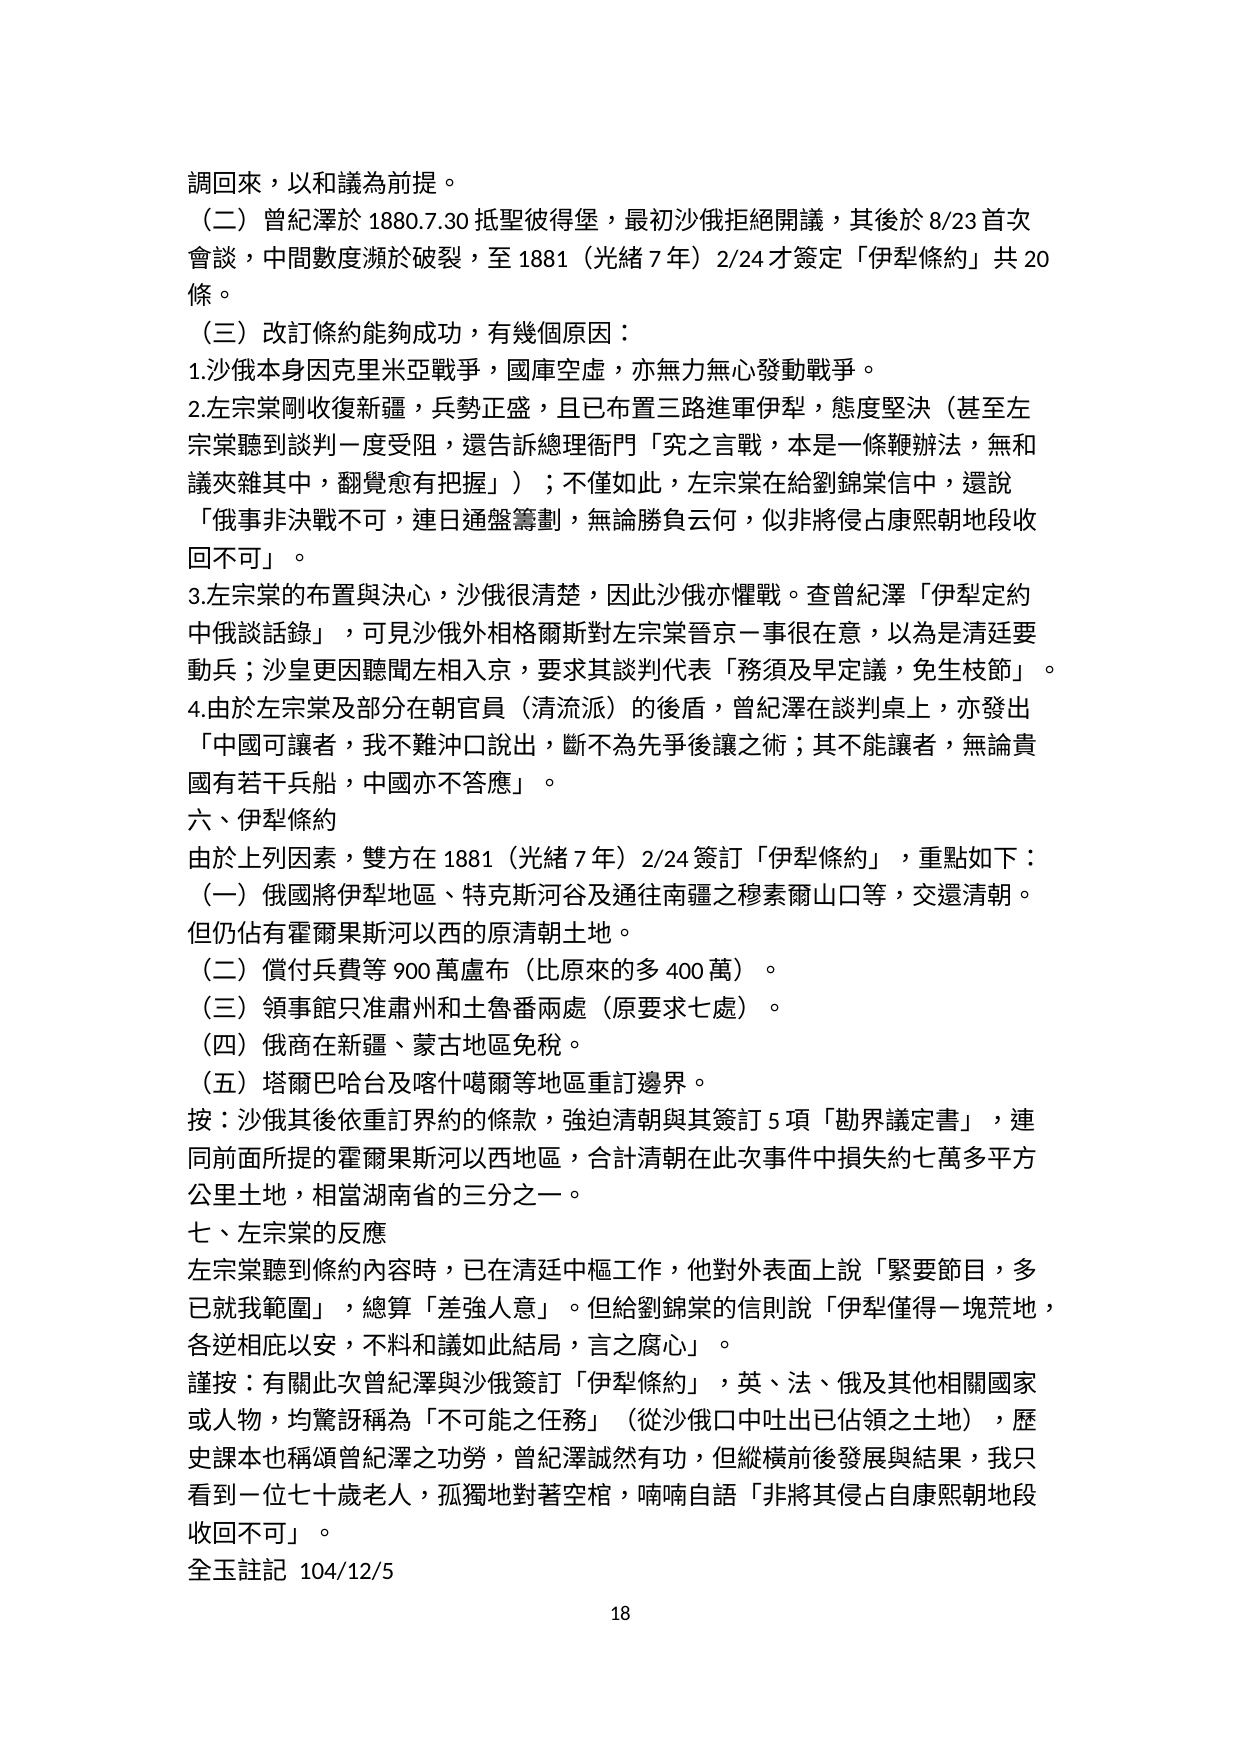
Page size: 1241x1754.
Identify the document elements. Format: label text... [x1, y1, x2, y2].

text 全玉註記 104/12/5 [187, 1550, 1053, 1587]
text （二）曾紀澤於1880.7.30抵聖彼得堡，最初沙俄拒絕開議，其後於8/23首次會談，中間數度瀕於破裂，至1881（光緒7年）2/24才簽定「伊犁條約」共20條。 [187, 200, 1053, 312]
text 按：沙俄其後依重訂界約的條款，強迫清朝與其簽訂5項「勘界議定書」，連同前面所提的霍爾果斯河以西地區，合計清朝在此次事件中損失約七萬多平方公里土地，相當湖南省的三分之一。 [187, 1100, 1053, 1212]
text （三）領事館只准肅州和土魯番兩處（原要求七處）。 [187, 987, 1053, 1025]
text 2.左宗棠剛收復新疆，兵勢正盛，且已布置三路進軍伊犁，態度堅決（甚至左宗棠聽到談判ㄧ度受阻，還告訴總理衙門「究之言戰，本是一條鞭辦法，無和議夾雜其中，翻覺愈有把握」）；不僅如此，左宗棠在給劉錦棠信中，還說「俄事非決戰不可，連日通盤籌劃，無論勝負云何，似非將侵占康熙朝地段收回不可」。 [187, 387, 1053, 575]
text （一）俄國將伊犁地區、特克斯河谷及通往南疆之穆素爾山口等，交還清朝。但仍佔有霍爾果斯河以西的原清朝土地。 [187, 875, 1053, 950]
text 謹按：有關此次曾紀澤與沙俄簽訂「伊犁條約」，英、法、俄及其他相關國家或人物，均驚訝稱為「不可能之任務」（從沙俄口中吐出已佔領之土地），歷史課本也稱頌曾紀澤之功勞，曾紀澤誠然有功，但縱橫前後發展與結果，我只看到ㄧ位七十歲老人，孤獨地對著空棺，喃喃自語「非將其侵占自康熙朝地段收回不可」。 [187, 1362, 1053, 1550]
text 由於上列因素，雙方在1881（光緒7年）2/24簽訂「伊犁條約」，重點如下： [187, 837, 1053, 875]
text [187, 162, 1053, 200]
text 3.左宗棠的布置與決心，沙俄很清楚，因此沙俄亦懼戰。查曾紀澤「伊犁定約中俄談話錄」，可見沙俄外相格爾斯對左宗棠晉京ㄧ事很在意，以為是清廷要動兵；沙皇更因聽聞左相入京，要求其談判代表「務須及早定議，免生枝節」。 [187, 575, 1053, 687]
text （二）償付兵費等900萬盧布（比原來的多400萬）。 [187, 950, 1053, 987]
text 六、伊犁條約 [187, 800, 1053, 837]
text 七、左宗棠的反應 [187, 1212, 1053, 1250]
text （五）塔爾巴哈台及喀什噶爾等地區重訂邊界。 [187, 1062, 1053, 1100]
text （四）俄商在新疆、蒙古地區免稅。 [187, 1025, 1053, 1062]
text 1.沙俄本身因克里米亞戰爭，國庫空虛，亦無力無心發動戰爭。 [187, 350, 1053, 387]
text 4.由於左宗棠及部分在朝官員（清流派）的後盾，曾紀澤在談判桌上，亦發出「中國可讓者，我不難沖口說出，斷不為先爭後讓之術；其不能讓者，無論貴國有若干兵船，中國亦不答應」。 [187, 687, 1053, 800]
text 左宗棠聽到條約內容時，已在清廷中樞工作，他對外表面上說「緊要節目，多已就我範圍」，總算「差強人意」。但給劉錦棠的信則說「伊犁僅得ㄧ塊荒地，各逆相庇以安，不料和議如此結局，言之腐心」。 [187, 1250, 1053, 1362]
text （三）改訂條約能夠成功，有幾個原因： [187, 312, 1053, 350]
